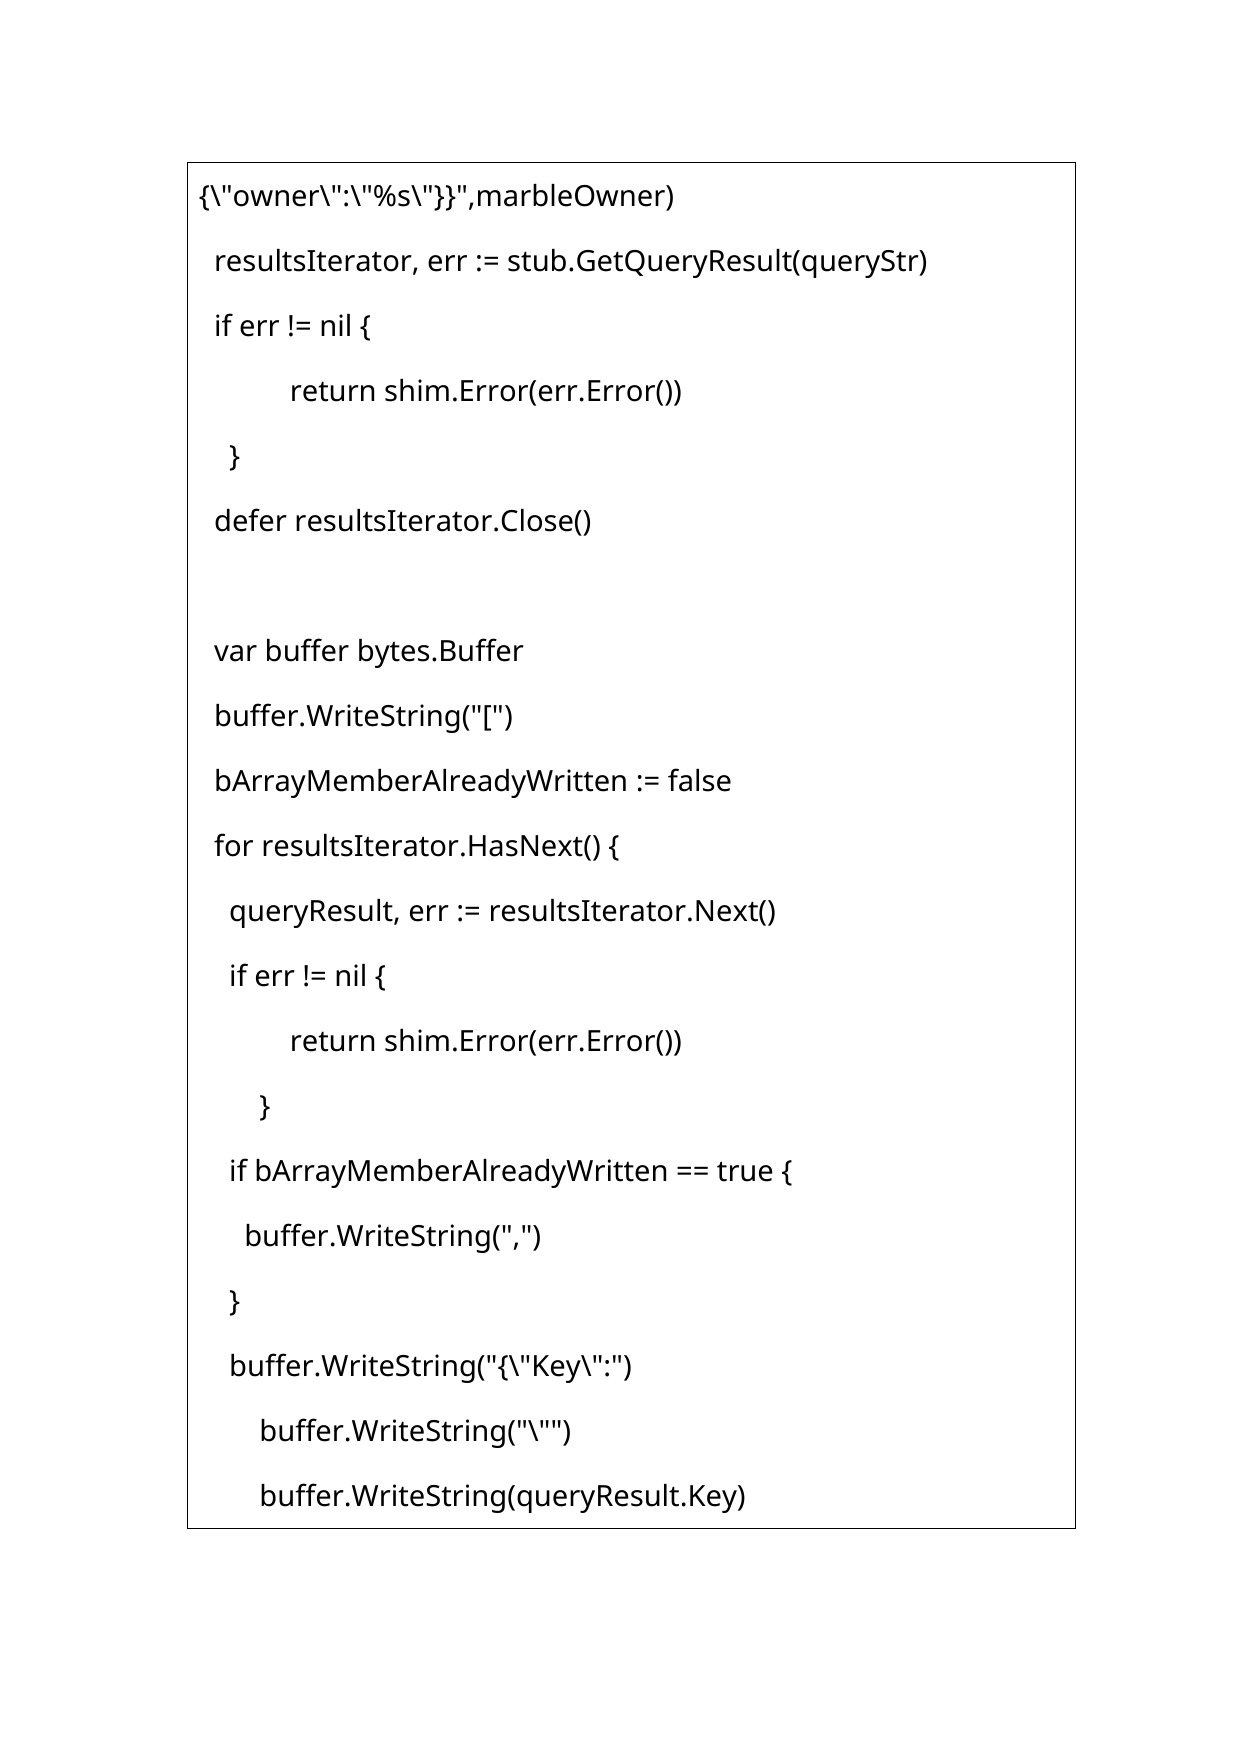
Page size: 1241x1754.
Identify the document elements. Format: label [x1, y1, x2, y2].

table_cell [188, 163, 1075, 1528]
